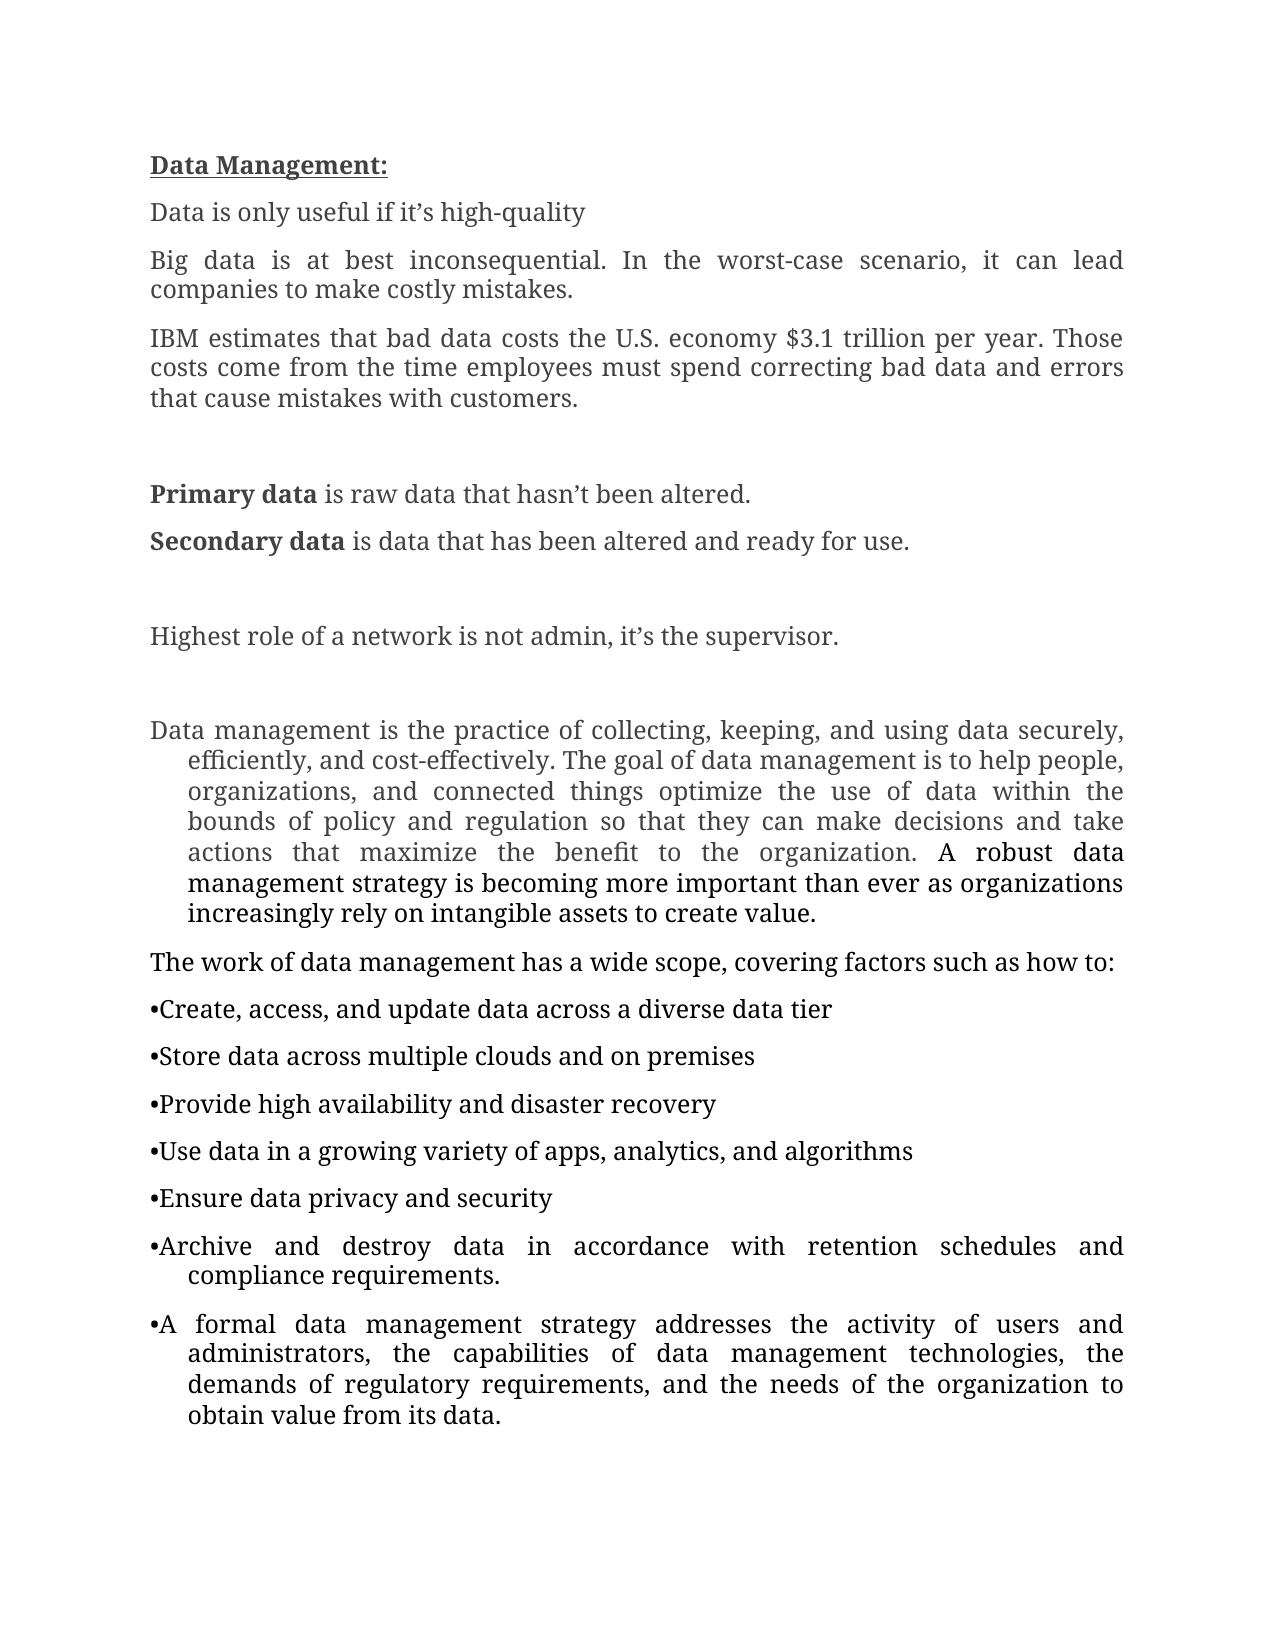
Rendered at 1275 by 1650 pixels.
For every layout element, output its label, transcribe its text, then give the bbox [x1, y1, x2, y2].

text •Archive and destroy data in accordance with retention schedules and compliance requirements. [150, 1231, 1125, 1292]
text Primary data is raw data that hasn’t been altered. [150, 479, 1125, 509]
text Data Management: [150, 150, 1125, 181]
text Data management is the practice of collecting, keeping, and using data securely, efficiently, and cost-effectively. The goal of data management is to help people, organizations, and connected things optimize the use of data within the bounds of policy and regulation so that they can make decisions and take actions that maximize the benefit to the organization. A robust data management strategy is becoming more important than ever as organizations increasingly rely on intangible assets to create value. [150, 715, 1125, 930]
text Secondary data is data that has been altered and ready for use. [150, 526, 1125, 557]
text Data is only useful if it’s high-quality [150, 197, 1125, 228]
text Big data is at best inconsequential. In the worst-case scenario, it can lead companies to make costly mistakes. [150, 244, 1125, 306]
text •Ensure data privacy and security [150, 1183, 1125, 1214]
text •Provide high availability and disaster recovery [150, 1089, 1125, 1119]
text •Use data in a growing variety of apps, analytics, and algorithms [150, 1136, 1125, 1167]
text •Store data across multiple clouds and on premises [150, 1041, 1125, 1072]
text •A formal data management strategy addresses the activity of users and administrators, the capabilities of data management technologies, the demands of regulatory requirements, and the needs of the organization to obtain value from its data. [150, 1308, 1125, 1431]
text Highest role of a network is not admin, it’s the supervisor. [150, 621, 1125, 651]
text IBM estimates that bad data costs the U.S. economy $3.1 trillion per year. Those costs come from the time employees must spend correcting bad data and errors that cause mistakes with customers. [150, 323, 1125, 415]
text The work of data management has a wide scope, covering factors such as how to: [150, 947, 1125, 977]
text •Create, access, and update data across a diverse data tier [150, 994, 1125, 1025]
